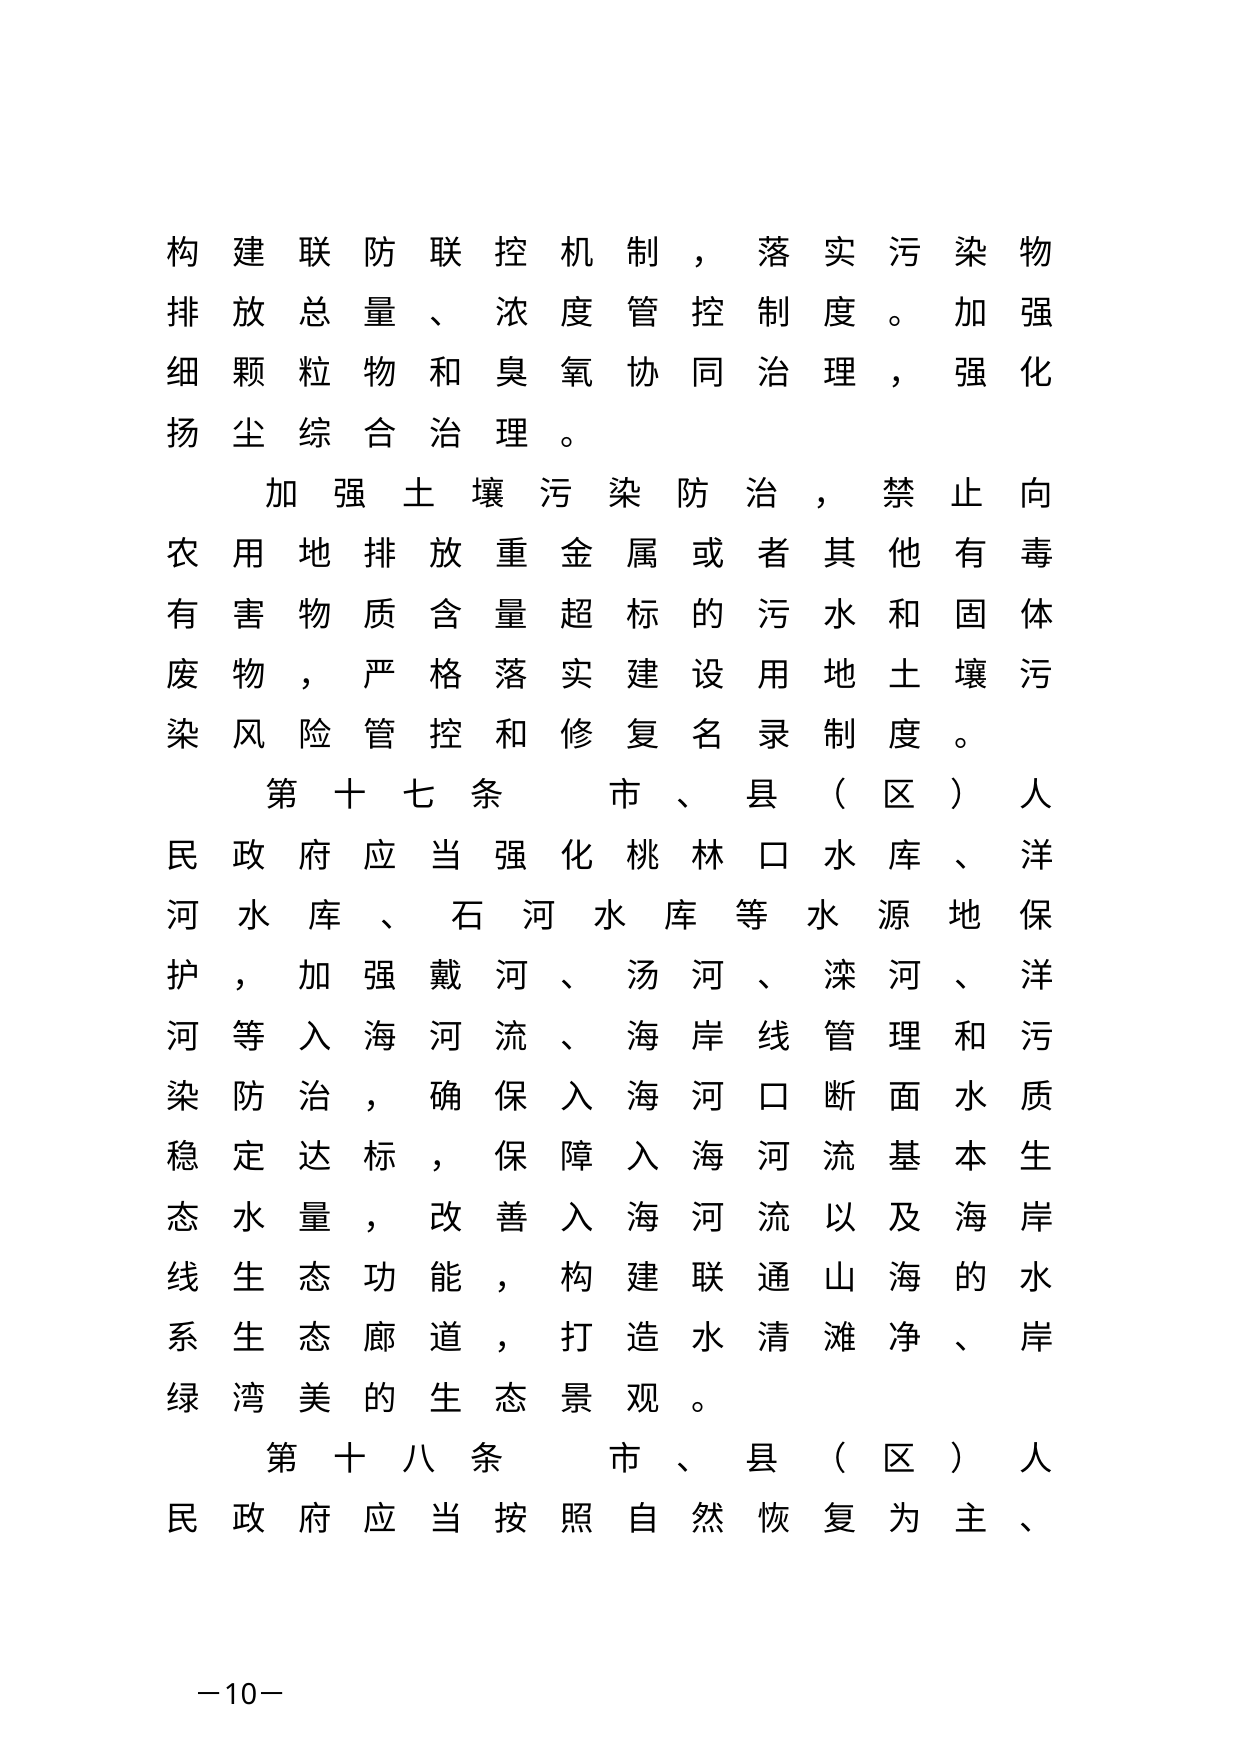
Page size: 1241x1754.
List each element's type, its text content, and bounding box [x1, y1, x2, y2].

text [167, 219, 1085, 461]
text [167, 1426, 1085, 1546]
text 加强土壤污染防治，禁止向农用地排放重金属或者其他有毒有害物质含量超标的污水和固体废物，严格落实建设用地土壤污染风险管控和修复名录制度。 [167, 461, 1085, 762]
text 第十七条 市、县（区）人民政府应当强化桃林口水库、洋河水库、石河水库等水源地保护，加强戴河、汤河、滦河、洋河等入海河流、海岸线管理和污染防治，确保入海河口断面水质稳定达标，保障入海河流基本生态水量，改善入海河流以及海岸线生态功能，构建联通山海的水系生态廊道，打造水清滩净、岸绿湾美的生态景观。 [167, 762, 1085, 1426]
